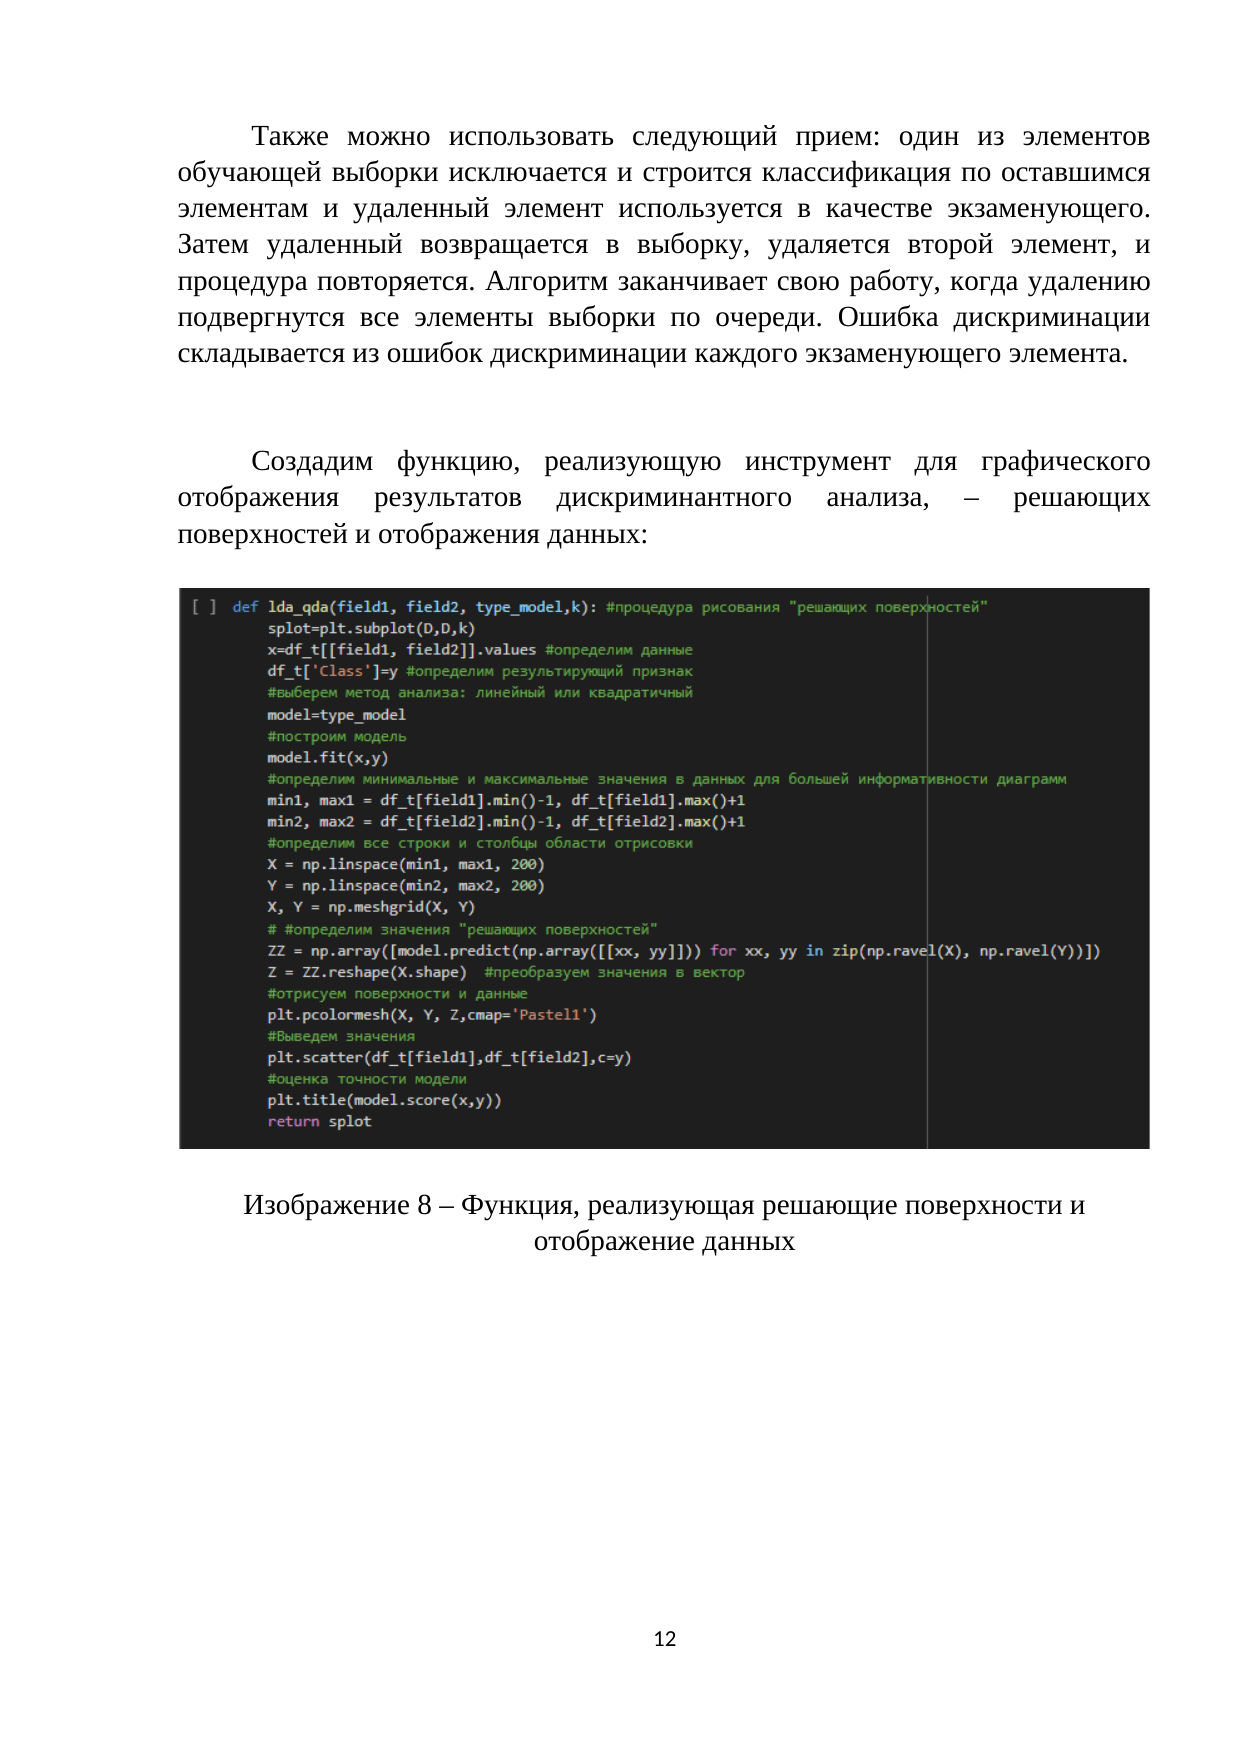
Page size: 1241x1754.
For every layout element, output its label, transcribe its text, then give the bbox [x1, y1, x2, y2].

text Изображение 8 – Функция, реализующая решающие поверхности и отображение данных [177, 1187, 1152, 1257]
picture [179, 588, 1150, 1149]
text Создадим функцию, реализующую инструмент для графического отображения результатов дискриминантного анализа, – решающих поверхностей и отображения данных: [177, 443, 1152, 549]
text Также можно использовать следующий прием: один из элементов обучающей выборки исключается и строится классификация по оставшимся элементам и удаленный элемент используется в качестве экзаменующего. Затем удаленный возвращается в выборку, удаляется второй элемент, и процедура повторяется. Алгоритм заканчивает свою работу, когда удалению подвергнутся все элементы выборки по очереди. Ошибка дискриминации складывается из ошибок дискриминации каждого экзаменующего элемента. [177, 118, 1152, 368]
